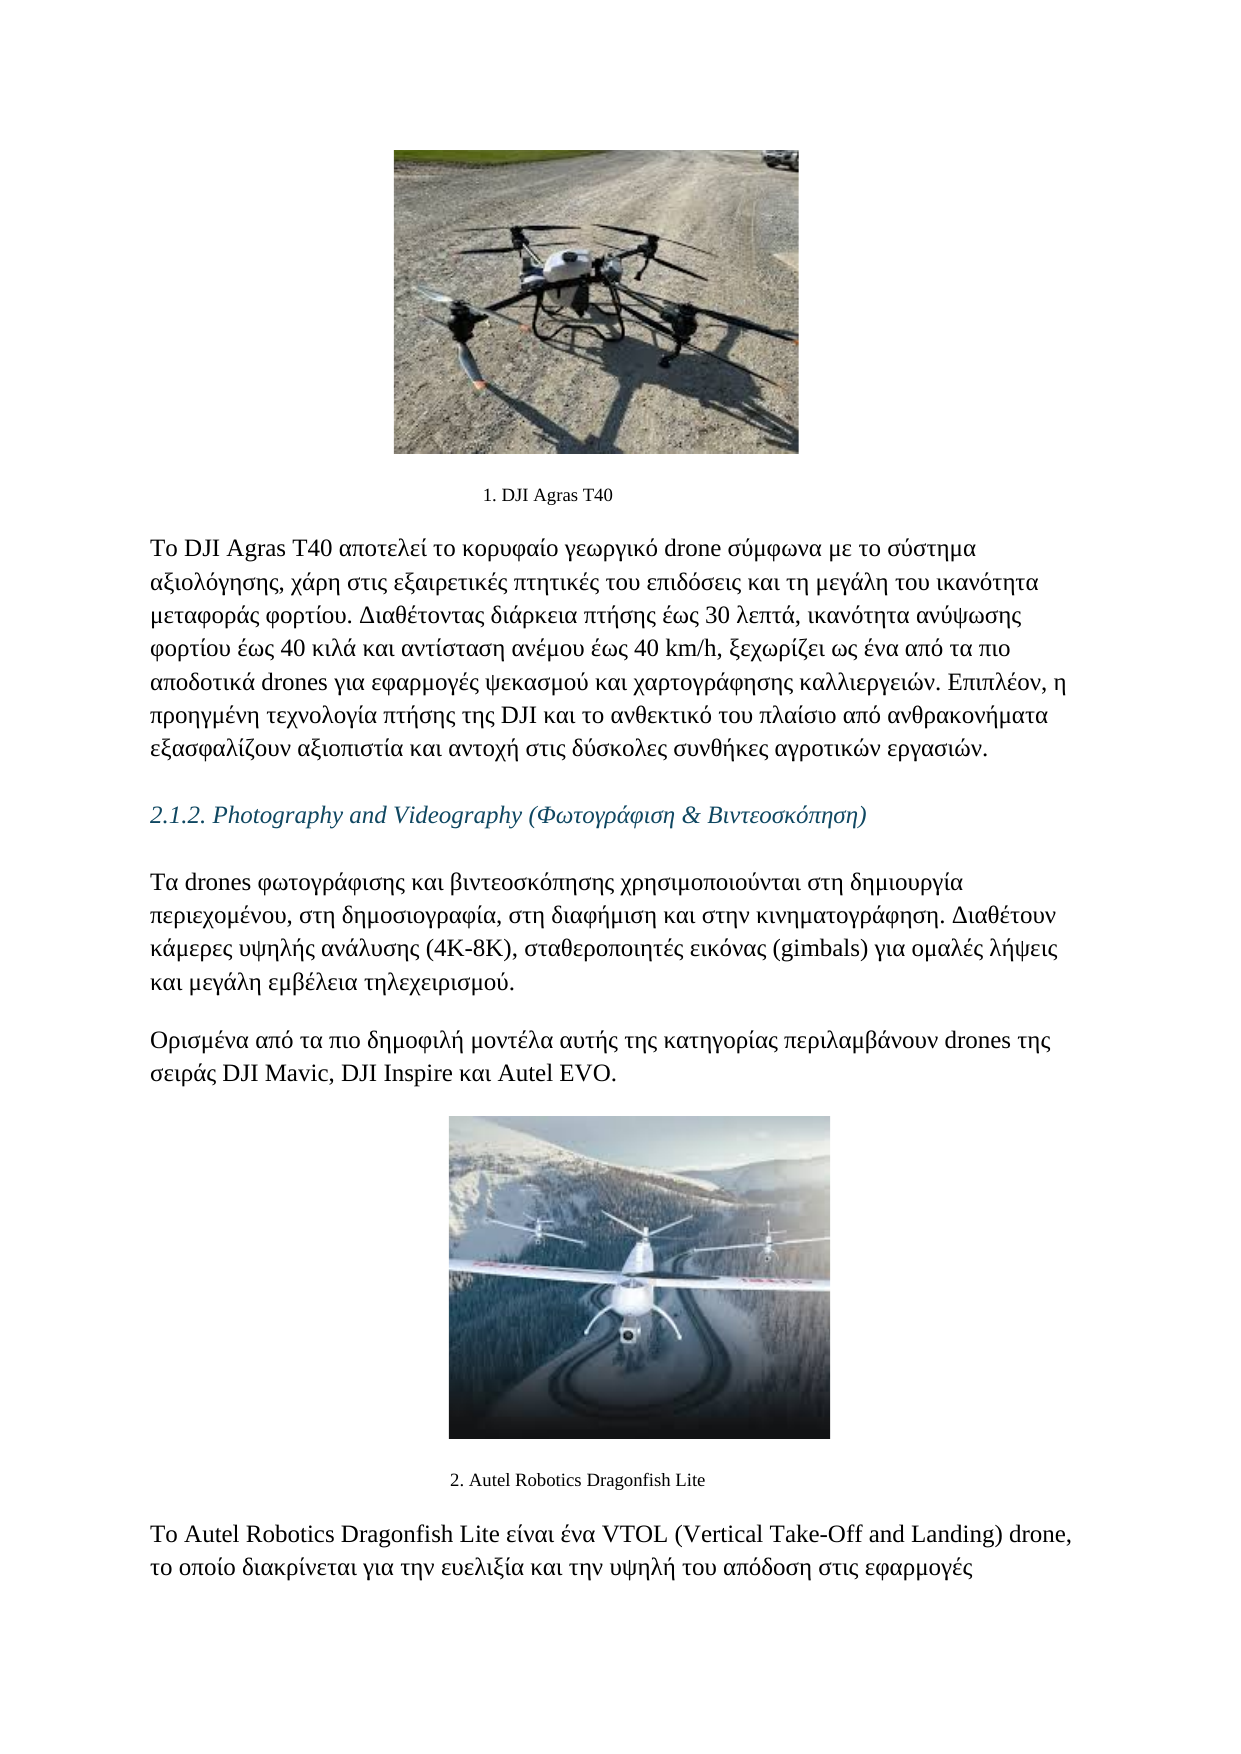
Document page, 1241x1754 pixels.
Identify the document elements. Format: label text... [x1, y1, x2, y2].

text Τα drones φωτογράφισης και βιντεοσκόπησης χρησιμοποιούνται στη δημιουργία περιεχομένου, στη δημοσιογραφία, στη διαφήμιση και στην κινηματογράφηση. Διαθέτουν κάμερες υψηλής ανάλυσης (4K-8K), σταθεροποιητές εικόνας (gimbals) για ομαλές λήψεις και μεγάλη εμβέλεια τηλεχειρισμού. [150, 867, 1090, 995]
text Το DJI Agras T40 αποτελεί το κορυφαίο γεωργικό drone σύμφωνα με το σύστημα αξιολόγησης, χάρη στις εξαιρετικές πτητικές του επιδόσεις και τη μεγάλη του ικανότητα μεταφοράς φορτίου. Διαθέτοντας διάρκεια πτήσης έως 30 λεπτά, ικανότητα ανύψωσης φορτίου έως 40 κιλά και αντίσταση ανέμου έως 40 km/h, ξεχωρίζει ως ένα από τα πιο αποδοτικά drones για εφαρμογές ψεκασμού και χαρτογράφησης καλλιεργειών. Επιπλέον, η προηγμένη τεχνολογία πτήσης της DJI και το ανθεκτικό του πλαίσιο από ανθρακονήματα εξασφαλίζουν αξιοπιστία και αντοχή στις δύσκολες συνθήκες αγροτικών εργασιών. [150, 533, 1090, 762]
text 2. Autel Robotics Dragonfish Lite [375, 1469, 1090, 1491]
text Ορισμένα από τα πιο δημοφιλή μοντέλα αυτής της κατηγορίας περιλαμβάνουν drones της σειράς DJI Mavic, DJI Inspire και Autel EVO. [150, 1025, 1090, 1087]
text 1. DJI Agras T40 [450, 483, 1090, 505]
subtitle 2.1.2. Photography and Videography (Φωτογράφιση & Βιντεοσκόπηση) [150, 800, 1090, 829]
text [150, 1519, 1090, 1581]
